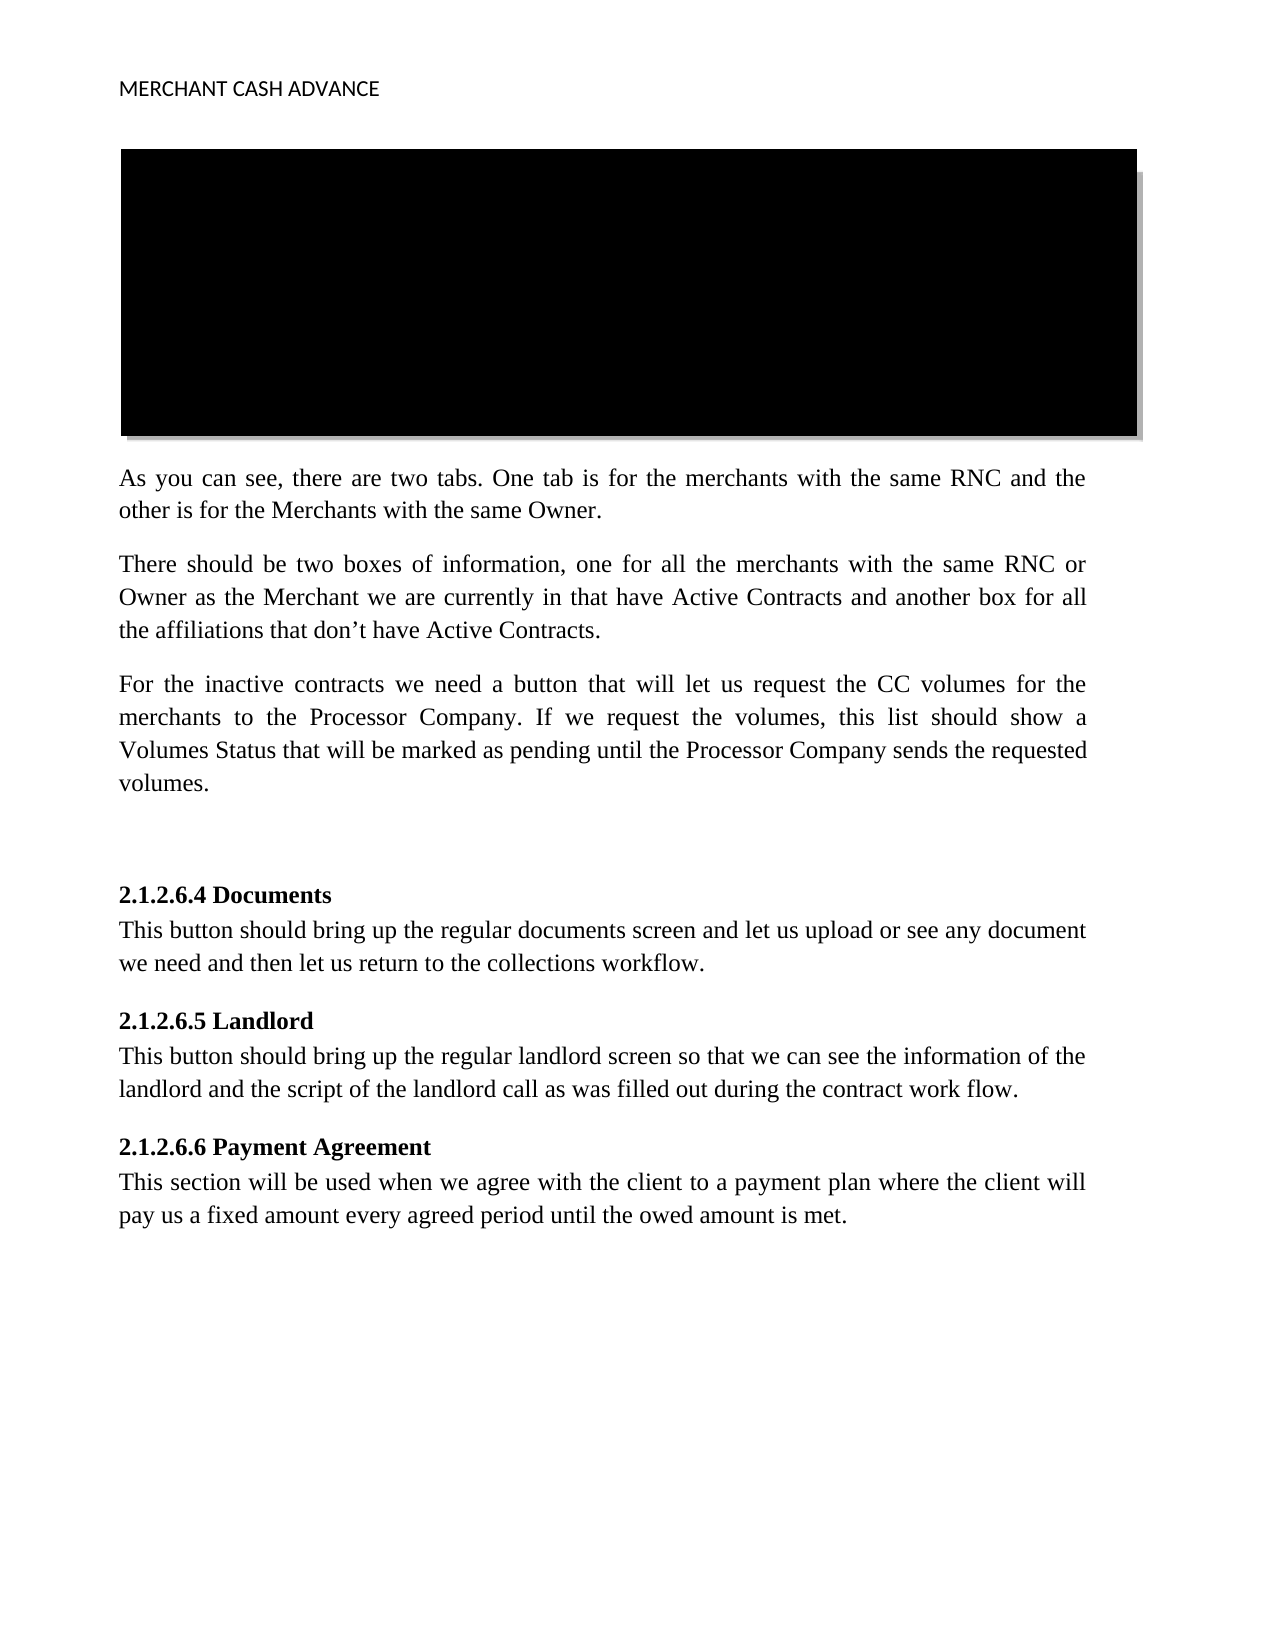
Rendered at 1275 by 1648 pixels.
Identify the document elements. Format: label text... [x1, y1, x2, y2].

subtitle 2.1.2.6.5 Landlord [118, 1006, 1088, 1035]
subtitle 2.1.2.6.6 Payment Agreement [118, 1132, 1088, 1161]
text This section will be used when we agree with the client to a payment plan where the client will pay us a fixed amount every agreed period until the owed amount is met. [118, 1167, 1088, 1229]
text This button should bring up the regular documents screen and let us upload or see any document we need and then let us return to the collections workflow. [118, 915, 1088, 977]
text For the inactive contracts we need a button that will let us request the CC volumes for the merchants to the Processor Company. If we request the volumes, this list should show a Volumes Status that will be marked as pending until the Processor Company sends the requested volumes. [118, 669, 1088, 797]
subtitle 2.1.2.6.4 Documents [118, 880, 1088, 909]
text This button should bring up the regular landlord screen so that we can see the information of the landlord and the script of the landlord call as was filled out during the contract work flow. [118, 1041, 1088, 1103]
text There should be two boxes of information, one for all the merchants with the same RNC or Owner as the Merchant we are currently in that have Active Contracts and another box for all the affiliations that don’t have Active Contracts. [118, 549, 1088, 644]
text As you can see, there are two tabs. One tab is for the merchants with the same RNC and the other is for the Merchants with the same Owner. [118, 463, 1088, 524]
